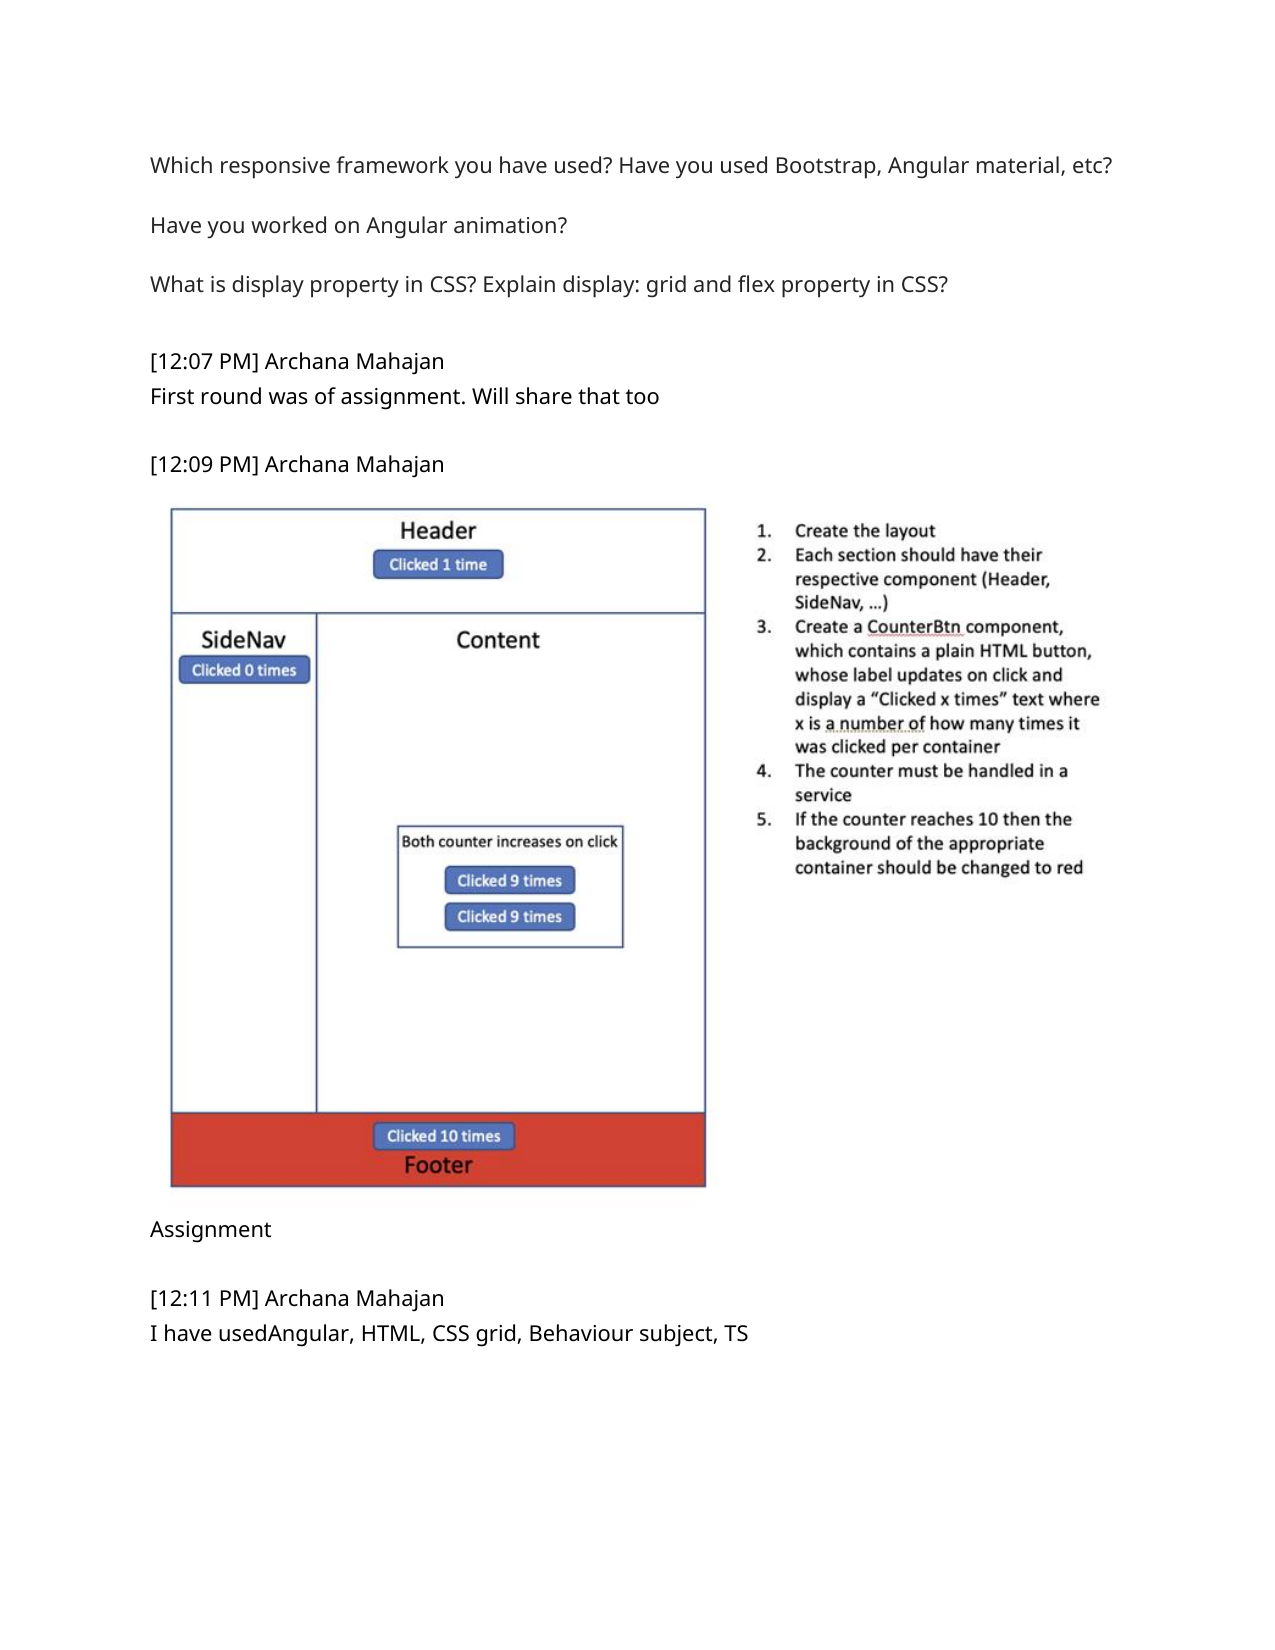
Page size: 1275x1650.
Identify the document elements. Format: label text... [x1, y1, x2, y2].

text Which responsive framework you have used? Have you used Bootstrap, Angular material, etc? [150, 150, 1125, 180]
text I have usedAngular, HTML, CSS grid, Behaviour subject, TS [150, 1318, 1125, 1348]
text What is display property in CSS? Explain display: grid and flex property in CSS? [150, 269, 1125, 299]
text Assignment [150, 1215, 1125, 1244]
text [12:11 PM] Archana Mahajan [150, 1283, 1125, 1313]
text Have you worked on Angular animation? [150, 209, 1125, 239]
text First round was of assignment. Will share that too [150, 381, 1125, 411]
text [12:09 PM] Archana Mahajan [150, 449, 1125, 479]
text [12:07 PM] Archana Mahajan [150, 346, 1125, 376]
picture [150, 484, 1125, 1215]
